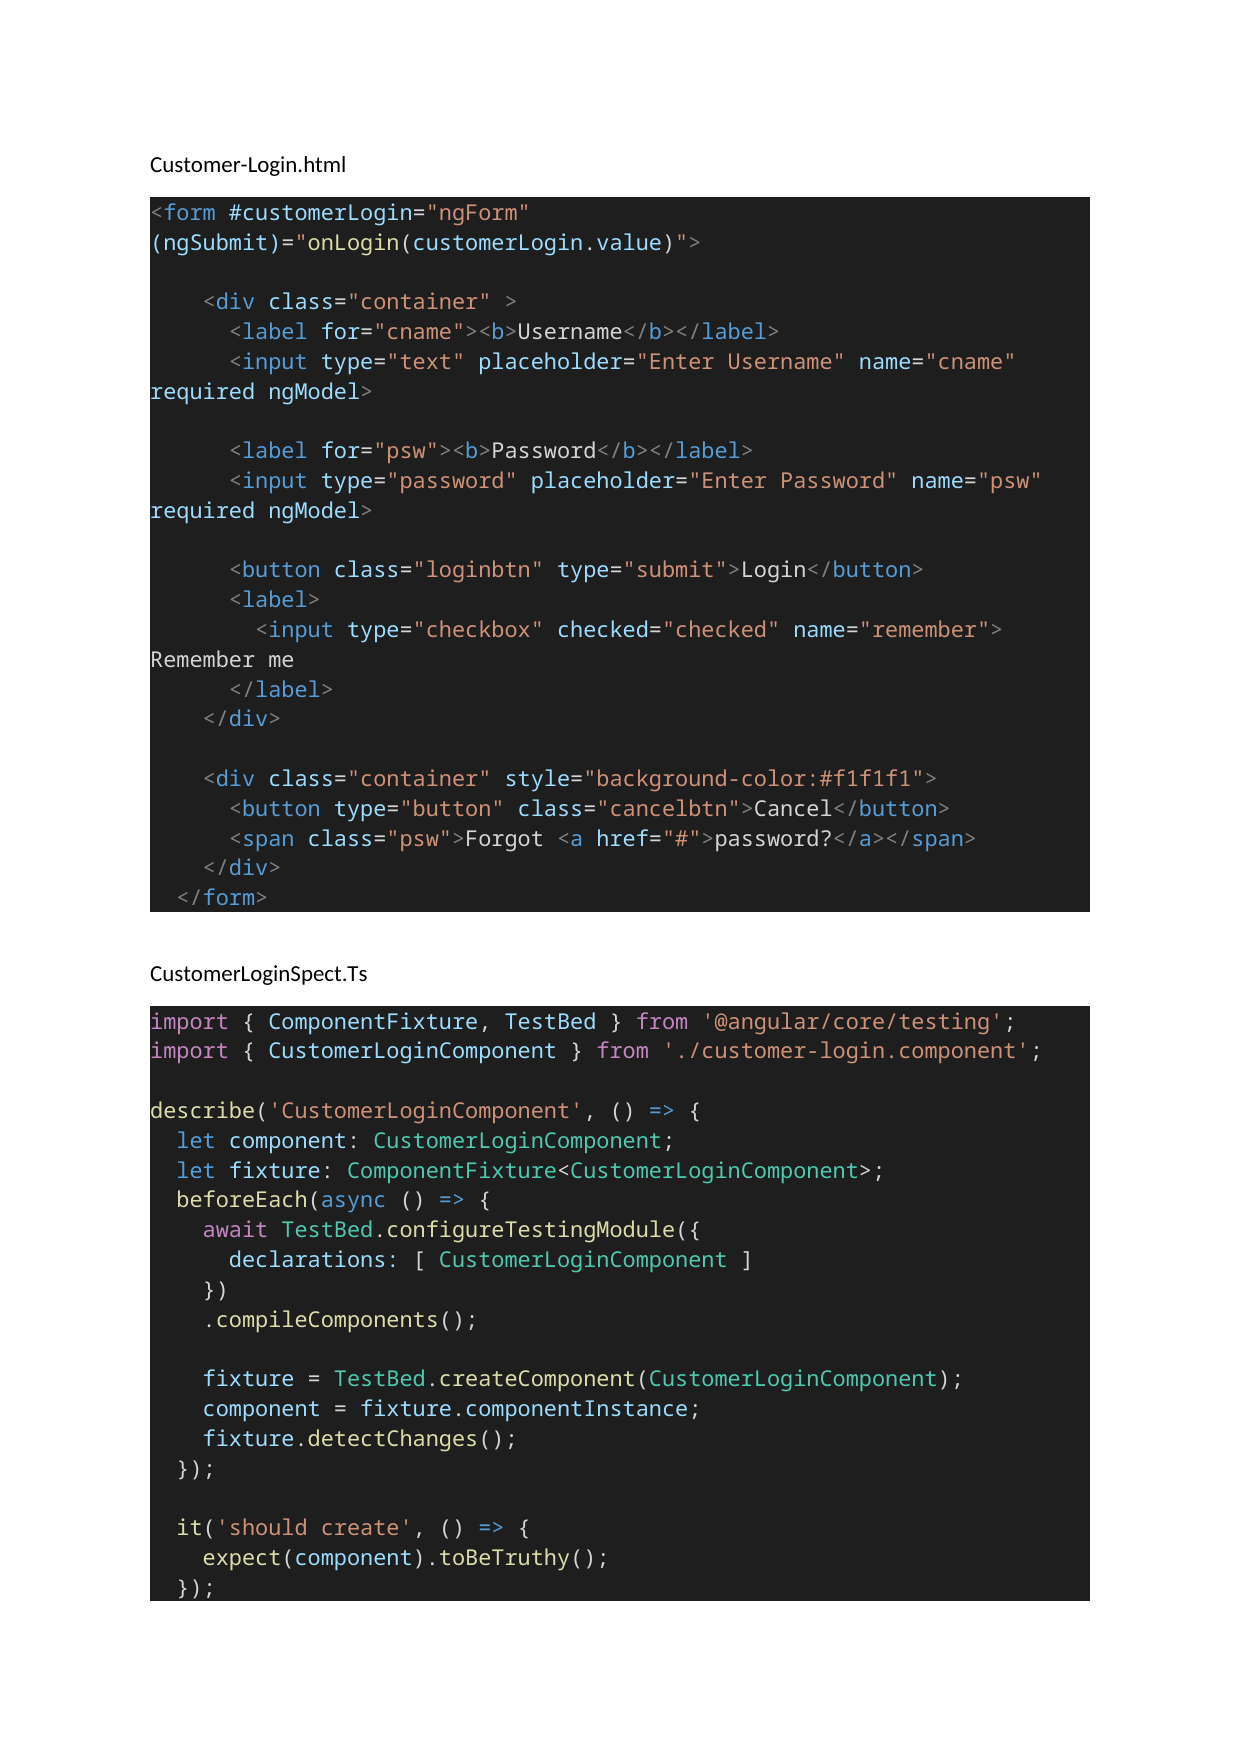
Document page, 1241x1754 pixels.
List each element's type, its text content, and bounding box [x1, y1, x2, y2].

text <label for="psw"><b>Password</b></label> [150, 435, 1090, 465]
text let component: CustomerLoginComponent; [150, 1125, 1090, 1154]
text <label for="cname"><b>Username</b></label> [150, 316, 1090, 346]
text <span class="psw">Forgot <a href="#">password?</a></span> [150, 822, 1090, 852]
text <button type="button" class="cancelbtn">Cancel</button> [150, 793, 1090, 822]
text <div class="container" > [150, 286, 1090, 316]
text CustomerLoginSpect.Ts [150, 959, 1090, 987]
text await TestBed.configureTestingModule({ [150, 1214, 1090, 1244]
text it('should create', () => { [150, 1512, 1090, 1542]
text <label> [150, 584, 1090, 614]
text expect(component).toBeTruthy(); [150, 1542, 1090, 1572]
text </div> [150, 852, 1090, 882]
text declarations: [ CustomerLoginComponent ] [150, 1244, 1090, 1274]
text import { ComponentFixture, TestBed } from '@angular/core/testing'; [150, 1006, 1090, 1035]
text fixture.detectChanges(); [150, 1423, 1090, 1452]
text <input type="text" placeholder="Enter Username" name="cname" required ngModel> [150, 346, 1090, 405]
text beforeEach(async () => { [150, 1184, 1090, 1214]
text Customer-Login.html [150, 150, 1090, 178]
text <input type="checkbox" checked="checked" name="remember"> Remember me [150, 614, 1090, 673]
text import { CustomerLoginComponent } from './customer-login.component'; [150, 1035, 1090, 1065]
text </div> [150, 703, 1090, 733]
text <form #customerLogin="ngForm" (ngSubmit)="onLogin(customerLogin.value)"> [150, 197, 1090, 256]
text </label> [150, 673, 1090, 703]
text component = fixture.componentInstance; [150, 1393, 1090, 1423]
text }); [150, 1452, 1090, 1482]
text describe('CustomerLoginComponent', () => { [150, 1095, 1090, 1125]
text </form> [150, 882, 1090, 912]
text <div class="container" style="background-color:#f1f1f1"> [150, 763, 1090, 793]
text fixture = TestBed.createComponent(CustomerLoginComponent); [150, 1363, 1090, 1393]
text .compileComponents(); [150, 1303, 1090, 1333]
text <button class="loginbtn" type="submit">Login</button> [150, 554, 1090, 584]
text }); [150, 1572, 1090, 1601]
text let fixture: ComponentFixture<CustomerLoginComponent>; [150, 1154, 1090, 1184]
text <input type="password" placeholder="Enter Password" name="psw" required ngModel> [150, 465, 1090, 524]
text }) [150, 1274, 1090, 1303]
